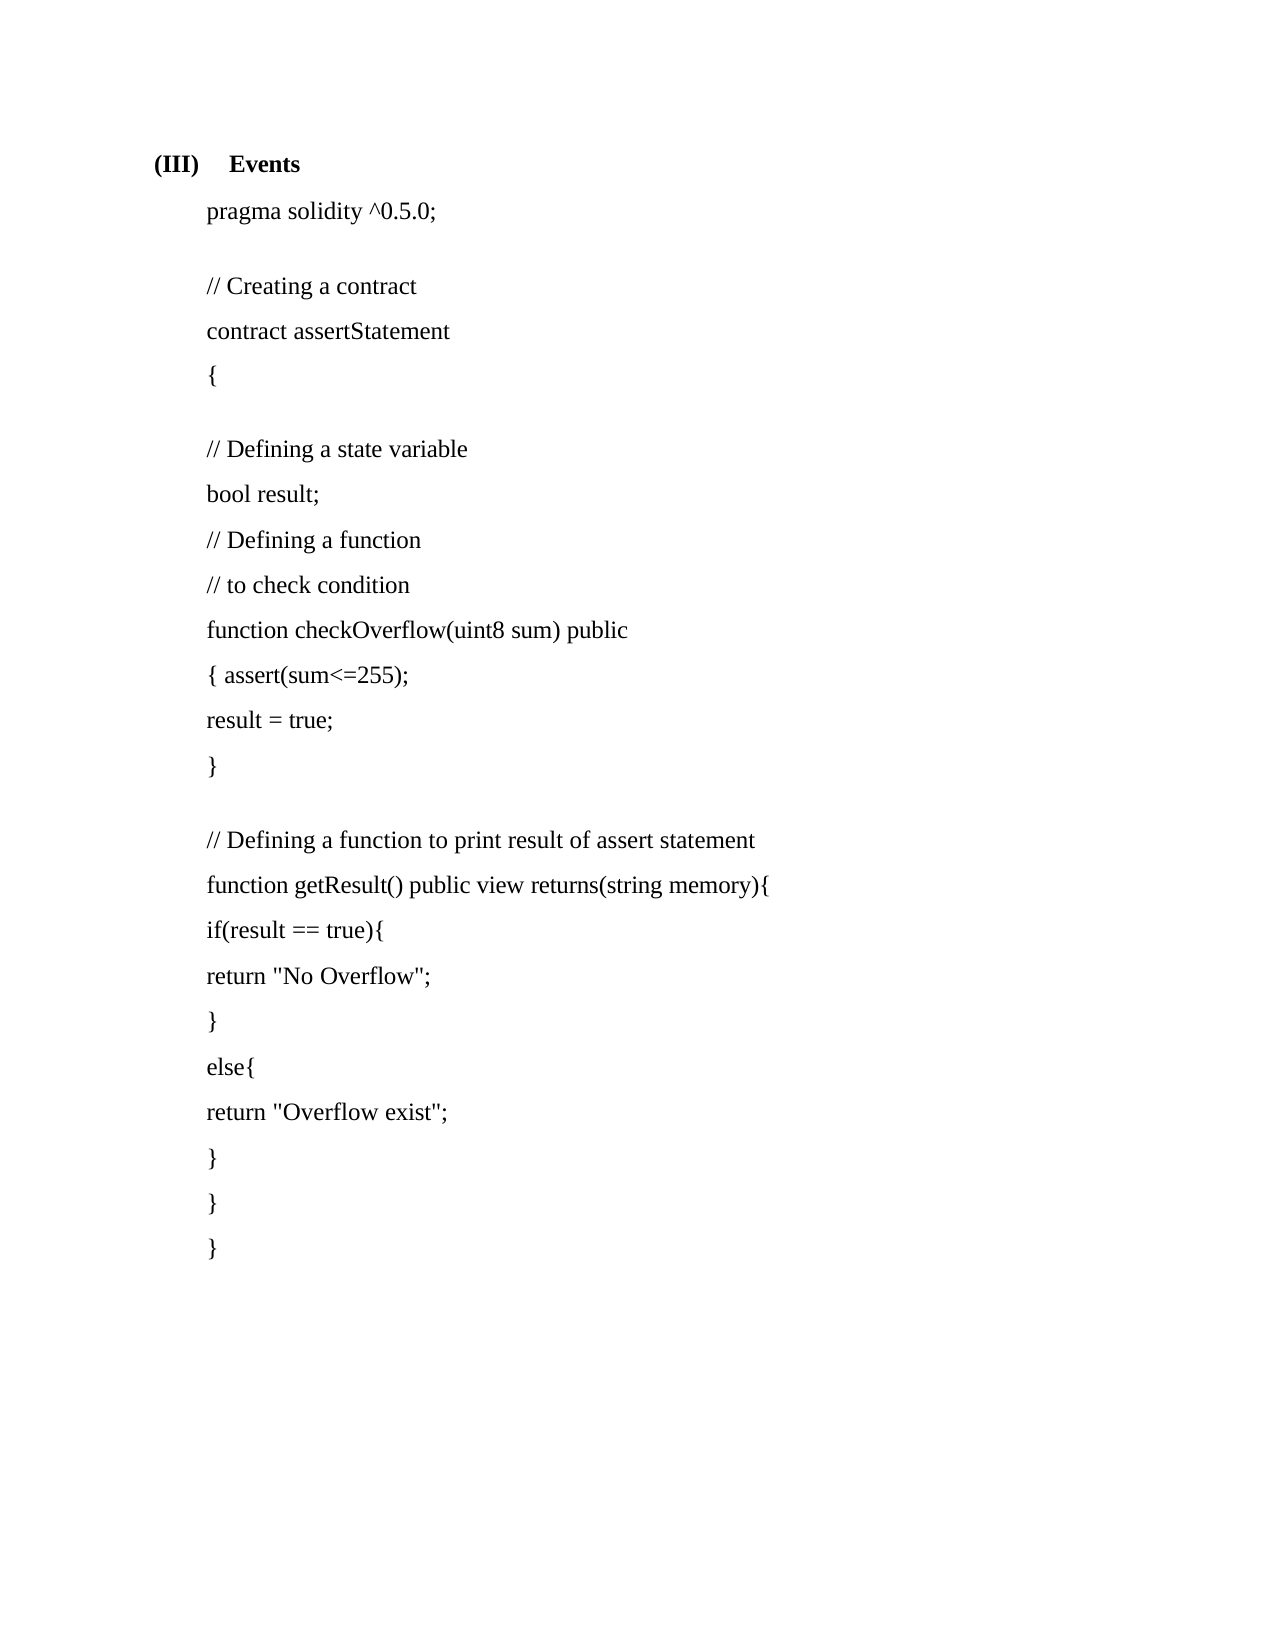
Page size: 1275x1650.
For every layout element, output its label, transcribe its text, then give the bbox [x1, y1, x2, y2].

text } [206, 1233, 1237, 1262]
text } [206, 1188, 1237, 1217]
text // Creating a contract contract assertStatement { [206, 271, 468, 389]
text function checkOverflow(uint8 sum) public { assert(sum<=255); [206, 615, 693, 689]
text return "Overflow exist"; [206, 1097, 1237, 1126]
text } [206, 1006, 1237, 1035]
text } [206, 751, 1237, 780]
text } [206, 1143, 1237, 1172]
text // Defining a state variable bool result; [206, 434, 484, 508]
text // Defining a function to print result of assert statement function getResult() public view returns(string memory){ if(result == true){ [206, 825, 797, 944]
text // to check condition [206, 570, 1237, 598]
list Events [154, 149, 1237, 178]
text pragma solidity ^0.5.0; [206, 196, 1237, 225]
text else{ [206, 1052, 1237, 1080]
text return "No Overflow"; [206, 961, 1237, 990]
text // Defining a function [206, 525, 1237, 554]
text result = true; [206, 705, 1237, 734]
